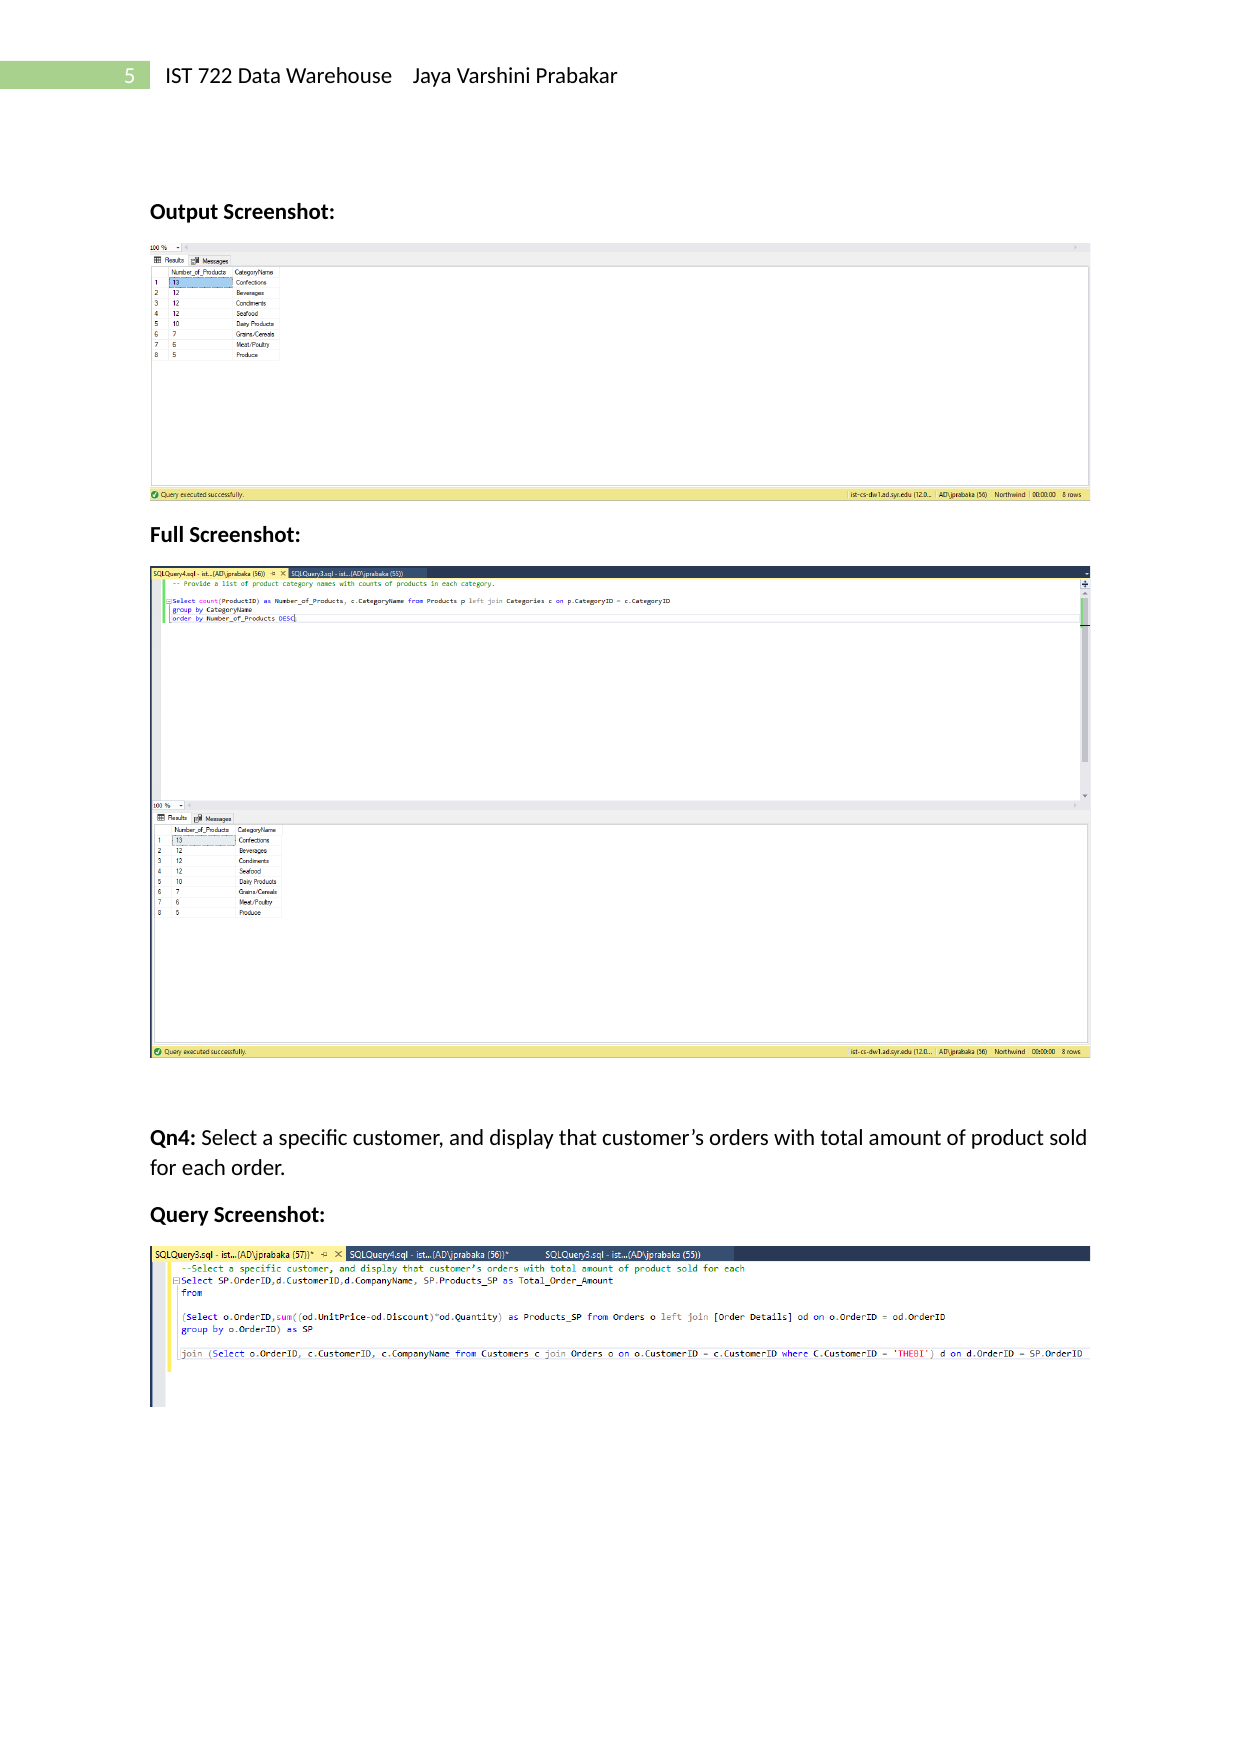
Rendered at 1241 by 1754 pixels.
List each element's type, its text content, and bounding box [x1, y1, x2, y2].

text Output Screenshot: [150, 197, 1090, 225]
picture [150, 1246, 1091, 1407]
picture [150, 243, 1091, 501]
text Qn4: Select a specific customer, and display that customer’s orders with total amount of product sold for each order. [150, 1123, 1090, 1181]
text Query Screenshot: [150, 1200, 1090, 1228]
text Full Screenshot: [150, 520, 1090, 548]
picture [150, 566, 1091, 1058]
